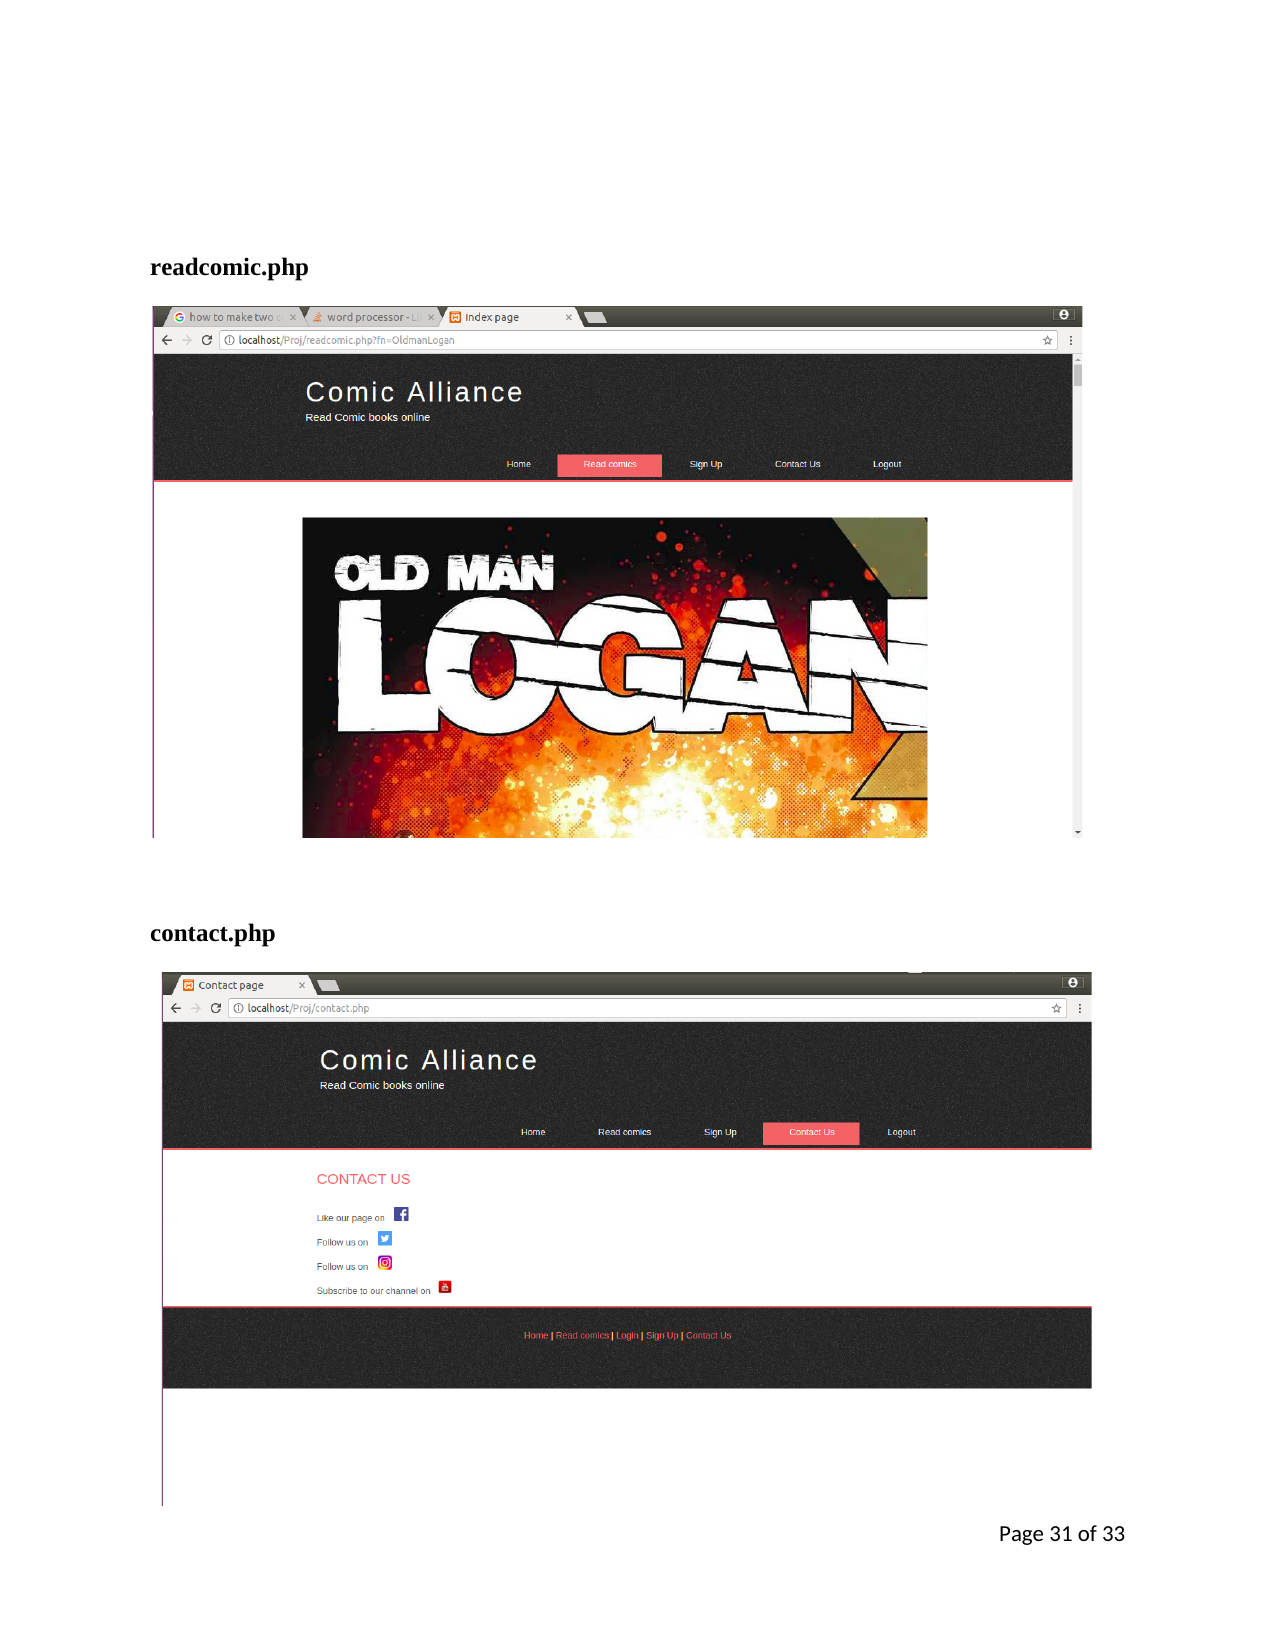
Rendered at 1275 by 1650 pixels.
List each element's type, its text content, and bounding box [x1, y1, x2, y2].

text readcomic.php [150, 252, 1125, 281]
picture [152, 306, 1083, 838]
text contact.php [150, 918, 1125, 947]
picture [161, 972, 1092, 1506]
